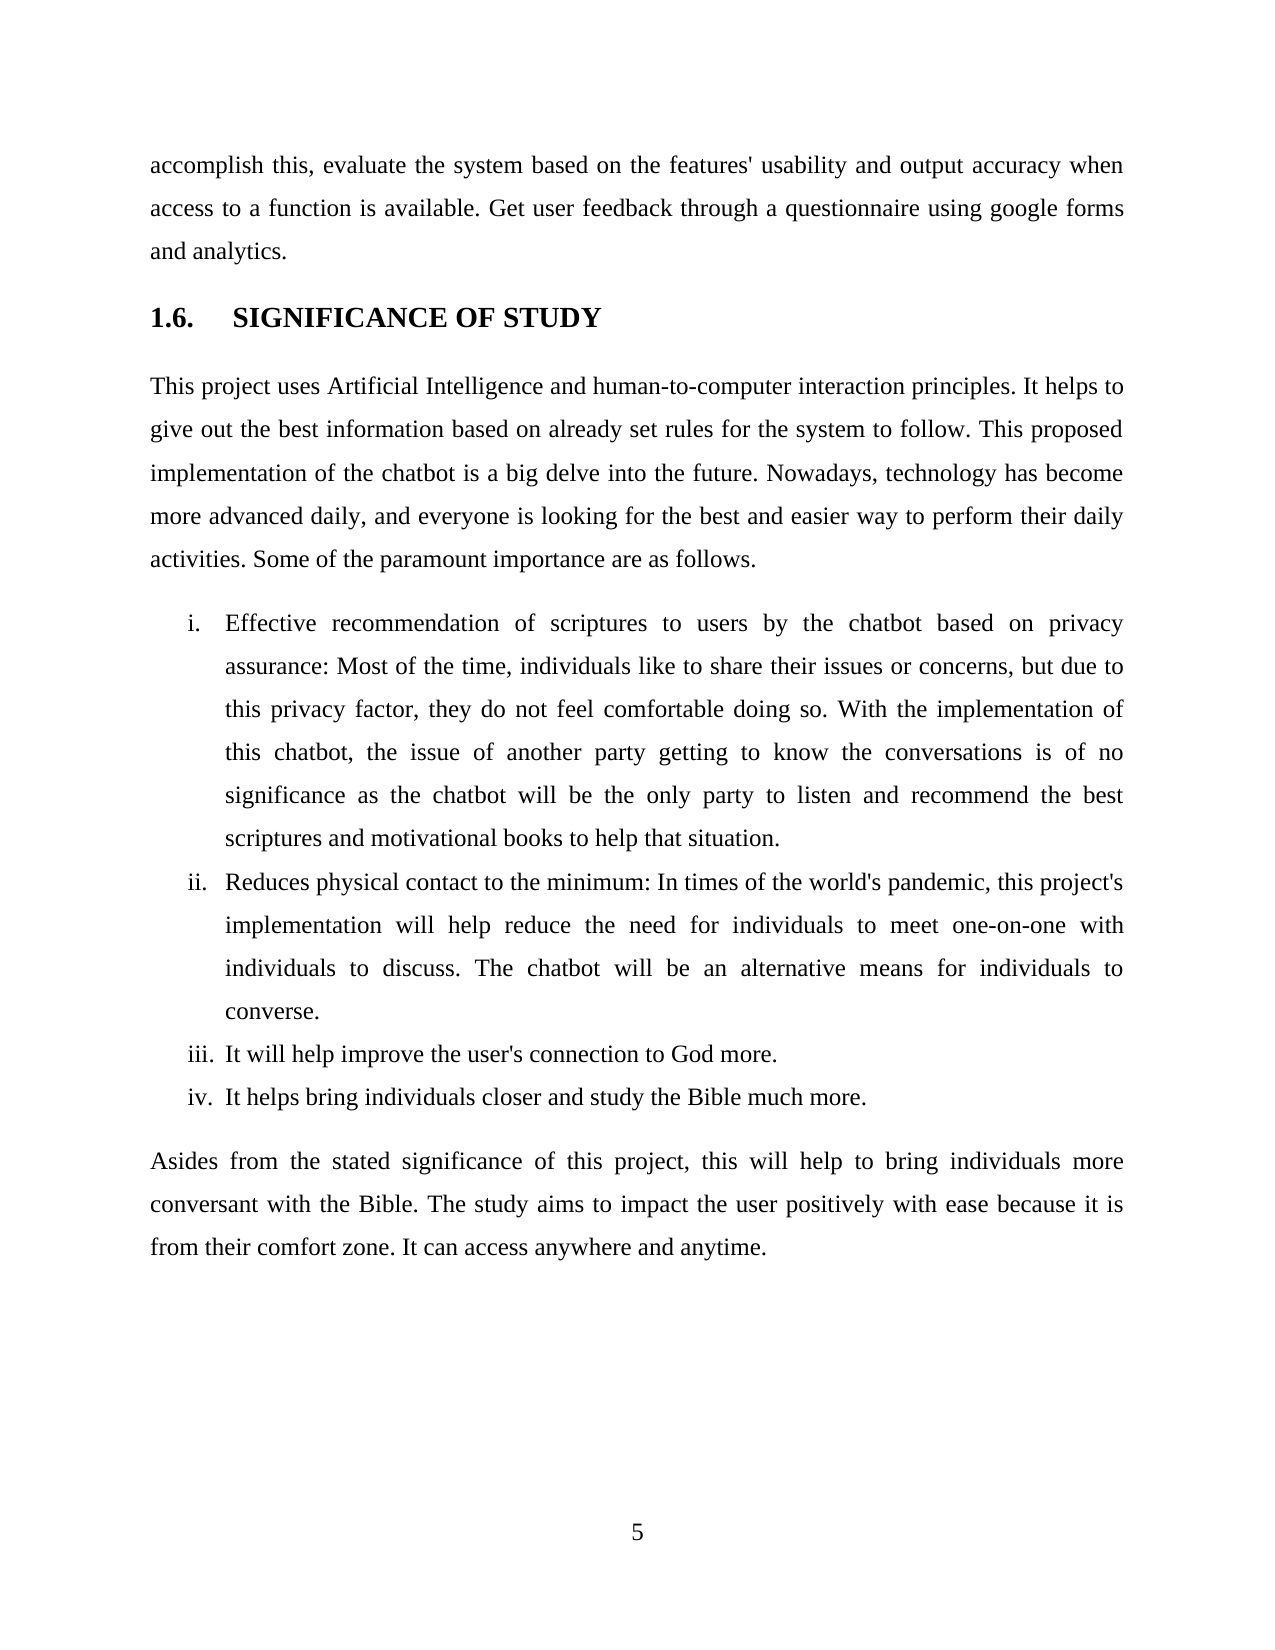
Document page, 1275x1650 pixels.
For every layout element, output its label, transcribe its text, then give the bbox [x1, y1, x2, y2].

text Asides from the stated significance of this project, this will help to bring individuals more conversant with the Bible. The study aims to impact the user positively with ease because it is from their comfort zone. It can access anywhere and anytime. [150, 1146, 1125, 1261]
text This project uses Artificial Intelligence and human-to-computer interaction principles. It helps to give out the best information based on already set rules for the system to follow. This proposed implementation of the chatbot is a big delve into the future. Nowadays, technology has become more advanced daily, and everyone is looking for the best and easier way to perform their daily activities. Some of the paramount importance are as follows. [150, 371, 1125, 573]
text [150, 150, 1125, 265]
subtitle Significance of study [150, 300, 1125, 334]
list Effective recommendation of scriptures to users by the chatbot based on privacy assurance: Most of the time, individuals like to share their issues or concerns, but due to this privacy factor, they do not feel comfortable doing so. With the implementation of this chatbot, the issue of another party getting to know the conversations is of no significance as the chatbot will be the only party to listen and recommend the best scriptures and motivational books to help that situation. [187, 608, 1125, 852]
list It helps bring individuals closer and study the Bible much more. [187, 1082, 1125, 1111]
list Reduces physical contact to the minimum: In times of the world's pandemic, this project's implementation will help reduce the need for individuals to meet one-on-one with individuals to discuss. The chatbot will be an alternative means for individuals to converse. [187, 867, 1125, 1025]
list It will help improve the user's connection to God more. [187, 1039, 1125, 1068]
